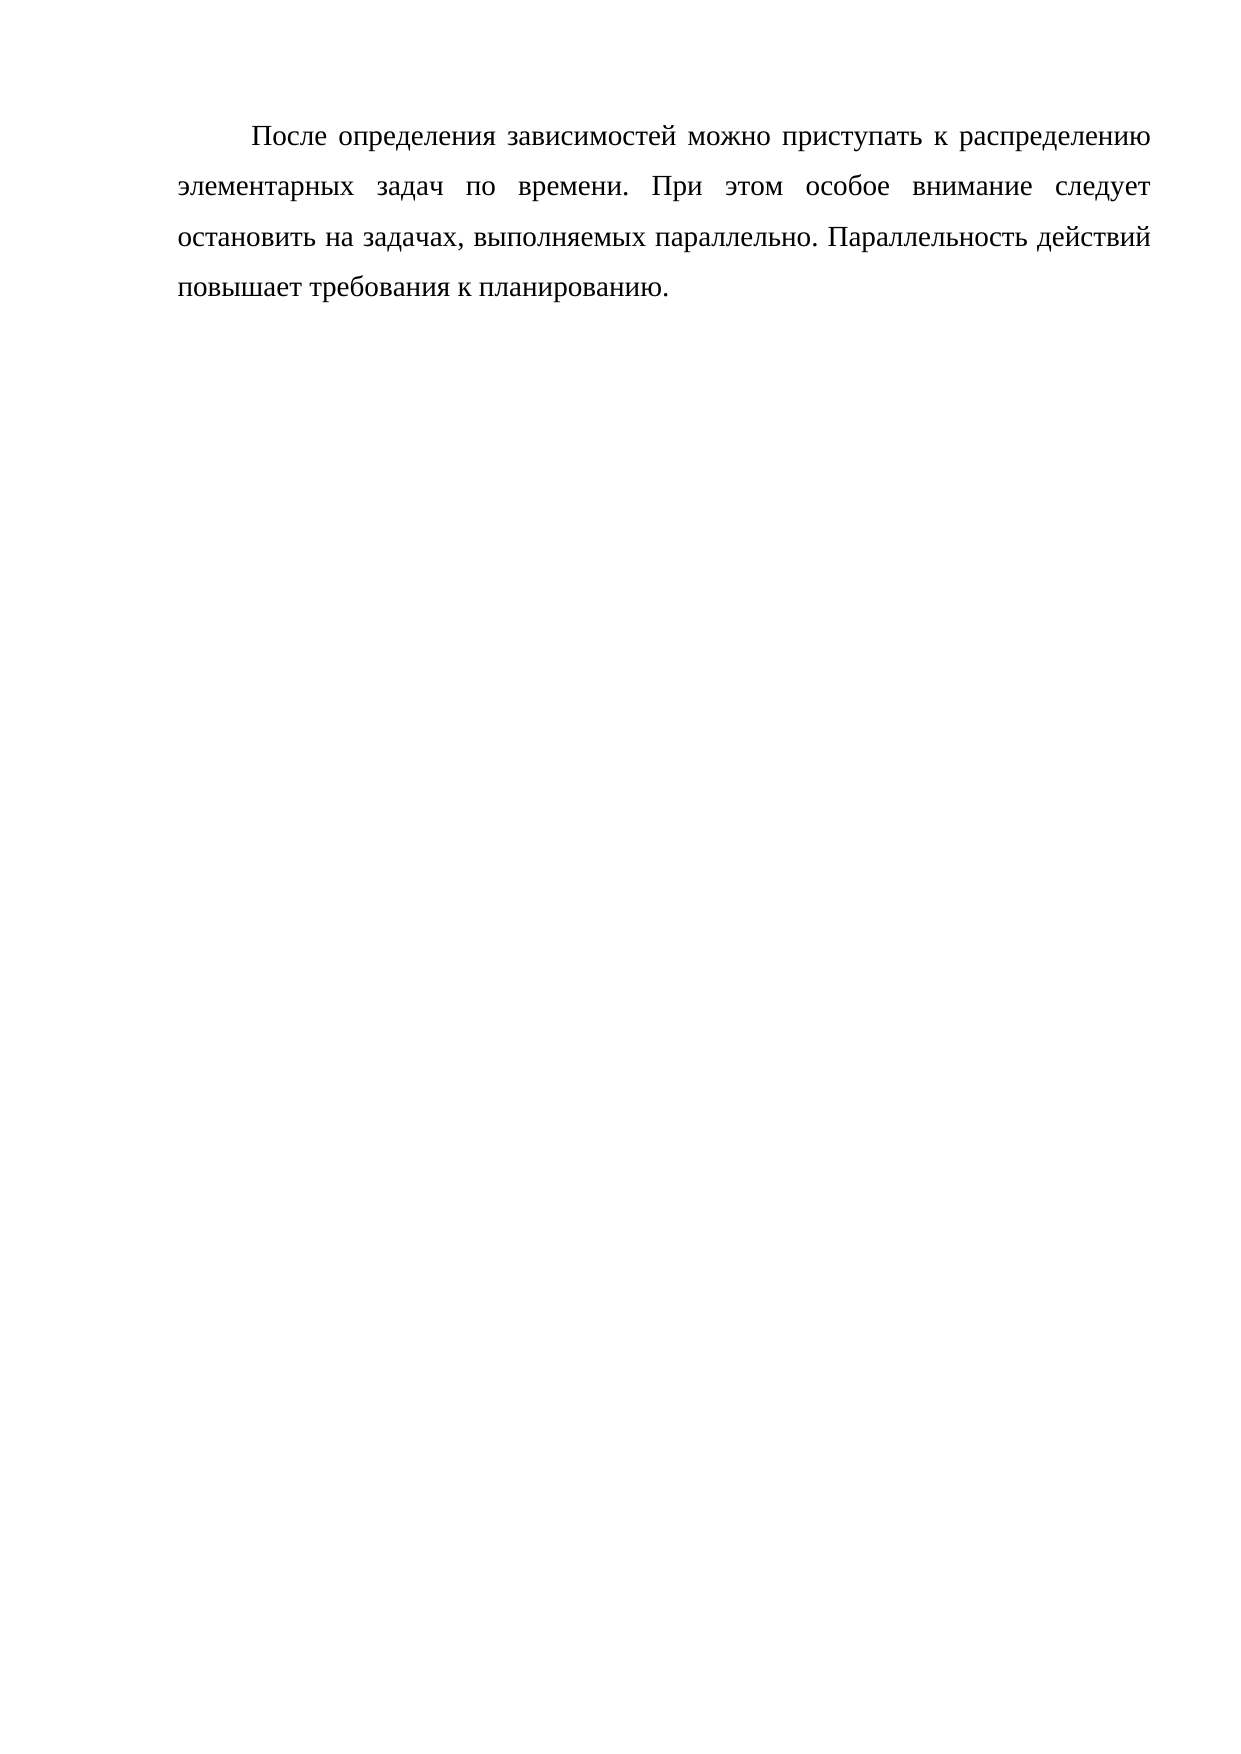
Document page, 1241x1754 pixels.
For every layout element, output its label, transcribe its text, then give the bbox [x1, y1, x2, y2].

text После определения зависимостей можно приступать к распределению элементарных задач по времени. При этом особое внимание следует остановить на задачах, выполняемых параллельно. Параллельность действий повышает требования к планированию. [177, 118, 1152, 303]
